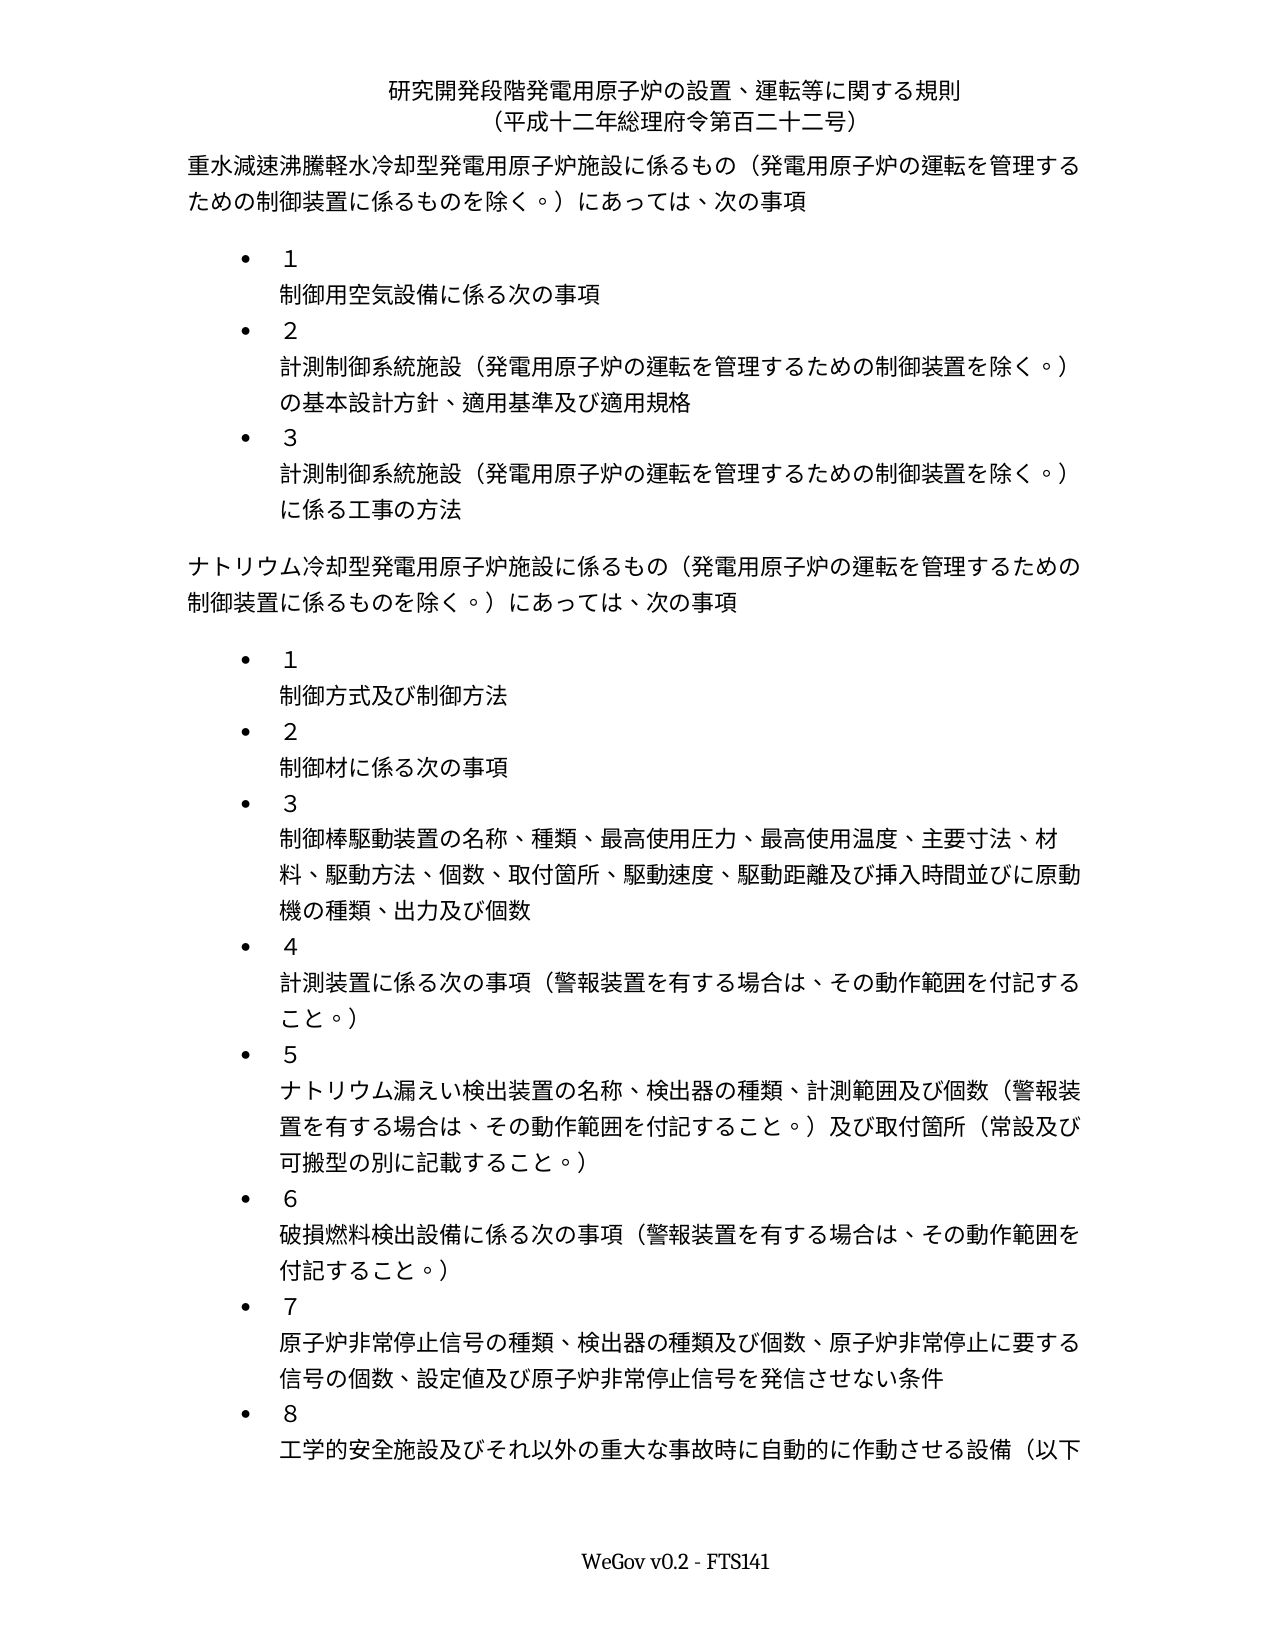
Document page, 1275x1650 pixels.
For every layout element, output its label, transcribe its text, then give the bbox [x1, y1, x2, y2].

list ６ 破損燃料検出設備に係る次の事項（警報装置を有する場合は、その動作範囲を付記すること。） [242, 1183, 1087, 1286]
text 重水減速沸騰軽水冷却型発電用原子炉施設に係るもの（発電用原子炉の運転を管理するための制御装置に係るものを除く。）にあっては、次の事項 [187, 150, 1087, 217]
list ７ 原子炉非常停止信号の種類、検出器の種類及び個数、原子炉非常停止に要する信号の個数、設定値及び原子炉非常停止信号を発信させない条件 [242, 1291, 1087, 1394]
text ナトリウム冷却型発電用原子炉施設に係るもの（発電用原子炉の運転を管理するための制御装置に係るものを除く。）にあっては、次の事項 [187, 551, 1087, 618]
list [242, 1398, 1087, 1466]
list ５ ナトリウム漏えい検出装置の名称、検出器の種類、計測範囲及び個数（警報装置を有する場合は、その動作範囲を付記すること。）及び取付箇所（常設及び可搬型の別に記載すること。） [242, 1039, 1087, 1178]
list ２ 制御材に係る次の事項 [242, 716, 1087, 783]
list ３ 制御棒駆動装置の名称、種類、最高使用圧力、最高使用温度、主要寸法、材料、駆動方法、個数、取付箇所、駆動速度、駆動距離及び挿入時間並びに原動機の種類、出力及び個数 [242, 787, 1087, 927]
list ３ 計測制御系統施設（発電用原子炉の運転を管理するための制御装置を除く。）に係る工事の方法 [242, 422, 1087, 526]
list ４ 計測装置に係る次の事項（警報装置を有する場合は、その動作範囲を付記すること。） [242, 931, 1087, 1034]
list ２ 計測制御系統施設（発電用原子炉の運転を管理するための制御装置を除く。）の基本設計方針、適用基準及び適用規格 [242, 314, 1087, 418]
list １ 制御方式及び制御方法 [242, 644, 1087, 711]
list １ 制御用空気設備に係る次の事項 [242, 243, 1087, 310]
